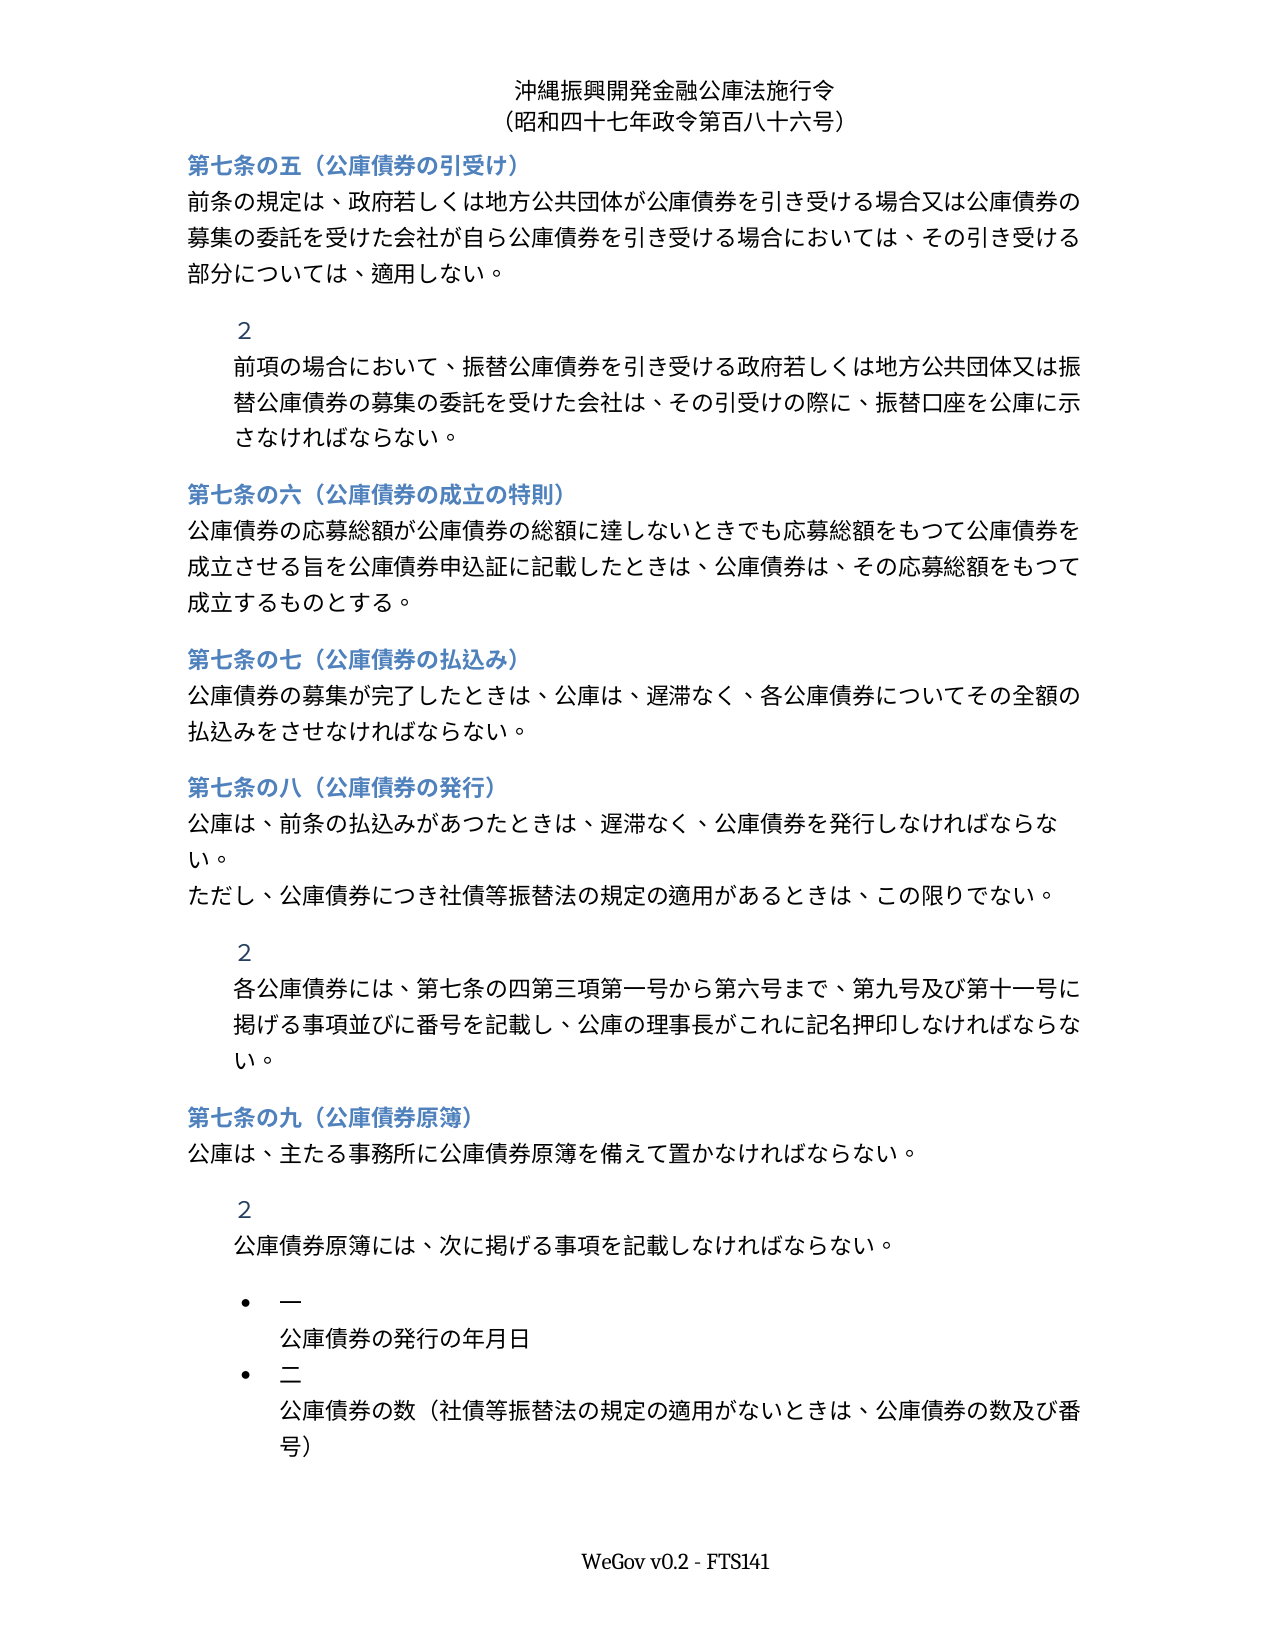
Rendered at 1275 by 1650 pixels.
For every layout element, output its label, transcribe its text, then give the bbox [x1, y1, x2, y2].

text 前項の場合において、振替公庫債券を引き受ける政府若しくは地方公共団体又は振替公庫債券の募集の委託を受けた会社は、その引受けの際に、振替口座を公庫に示さなければならない。 [233, 351, 1087, 454]
subtitle ２ [233, 314, 1087, 346]
list 二 公庫債券の数（社債等振替法の規定の適用がないときは、公庫債券の数及び番号） [242, 1359, 1087, 1462]
subtitle ２ [233, 1194, 1087, 1226]
text 各公庫債券には、第七条の四第三項第一号から第六号まで、第九号及び第十一号に掲げる事項並びに番号を記載し、公庫の理事長がこれに記名押印しなければならない。 [233, 973, 1087, 1076]
subtitle 第七条の七（公庫債券の払込み） [187, 644, 1087, 675]
subtitle 第七条の八（公庫債券の発行） [187, 772, 1087, 804]
subtitle 第七条の九（公庫債券原簿） [187, 1102, 1087, 1133]
text 公庫債券の募集が完了したときは、公庫は、遅滞なく、各公庫債券についてその全額の払込みをさせなければならない。 [187, 680, 1087, 747]
subtitle 第七条の六（公庫債券の成立の特則） [187, 479, 1087, 510]
text 前条の規定は、政府若しくは地方公共団体が公庫債券を引き受ける場合又は公庫債券の募集の委託を受けた会社が自ら公庫債券を引き受ける場合においては、その引き受ける部分については、適用しない。 [187, 186, 1087, 289]
text 公庫債券の応募総額が公庫債券の総額に達しないときでも応募総額をもつて公庫債券を成立させる旨を公庫債券申込証に記載したときは、公庫債券は、その応募総額をもつて成立するものとする。 [187, 515, 1087, 618]
subtitle ２ [233, 937, 1087, 968]
text 公庫債券原簿には、次に掲げる事項を記載しなければならない。 [233, 1230, 1087, 1261]
text 公庫は、前条の払込みがあつたときは、遅滞なく、公庫債券を発行しなければならない。 ただし、公庫債券につき社債等振替法の規定の適用があるときは、この限りでない。 [187, 808, 1087, 911]
text 公庫は、主たる事務所に公庫債券原簿を備えて置かなければならない。 [187, 1137, 1087, 1169]
list 一 公庫債券の発行の年月日 [242, 1287, 1087, 1354]
subtitle 第七条の五（公庫債券の引受け） [187, 150, 1087, 181]
